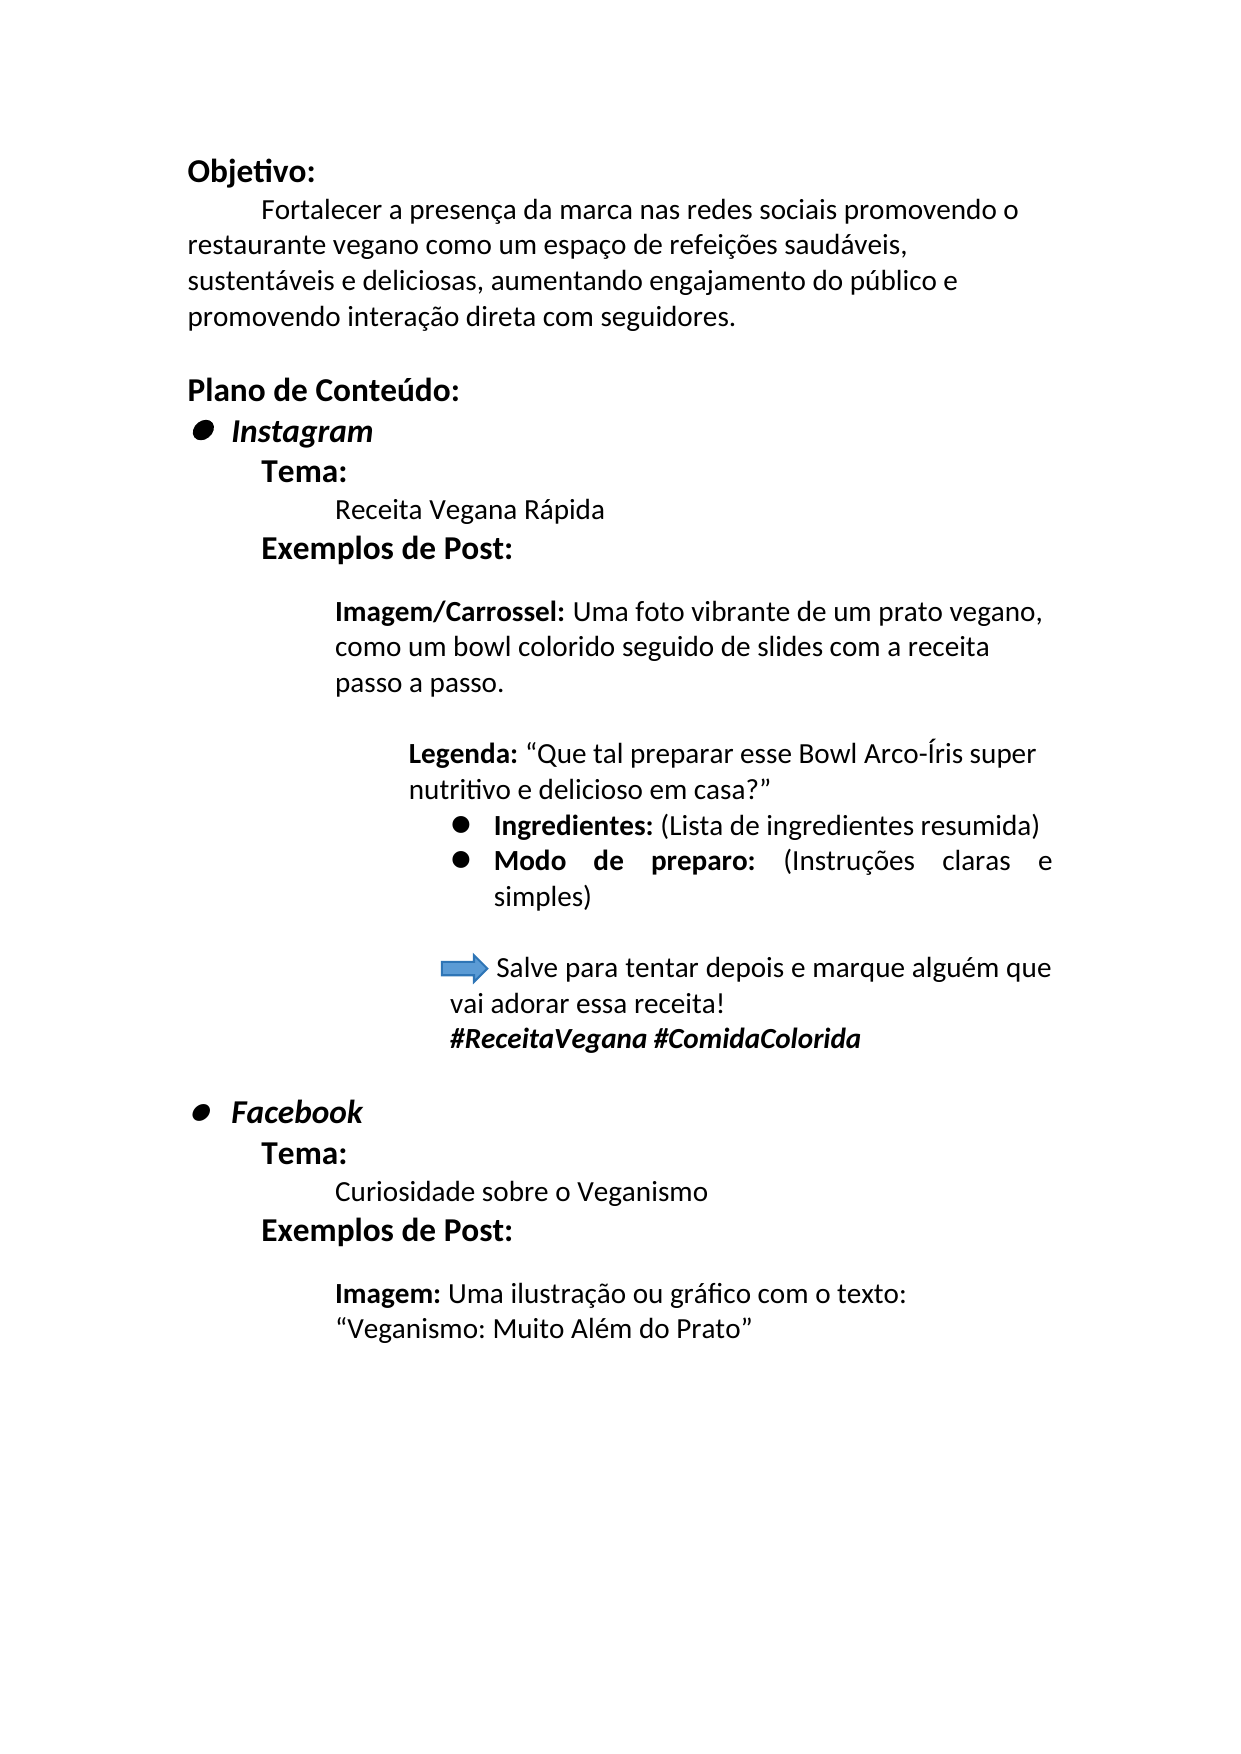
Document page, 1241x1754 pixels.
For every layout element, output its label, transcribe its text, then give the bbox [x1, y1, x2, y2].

list Receita Vegana Rápida [261, 491, 1053, 527]
list Imagem/Carrossel: Uma foto vibrante de um prato vegano, como um bowl colorido seguido de slides com a receita passo a passo. [261, 593, 1053, 700]
list Tema: [187, 1132, 1053, 1173]
text Plano de Conteúdo: [187, 369, 1053, 409]
list Facebook [187, 1092, 1053, 1132]
list Curiosidade sobre o Veganismo [187, 1173, 1053, 1209]
list Modo de preparo: (Instruções claras e simples) [450, 842, 1053, 913]
list Instagram [187, 409, 1053, 450]
text Objetivo: [187, 150, 1053, 191]
list Ingredientes: (Lista de ingredientes resumida) [450, 807, 1053, 842]
list Tema: [187, 450, 1053, 491]
list Legenda: “Que tal preparar esse Bowl Arco-Íris super nutritivo e delicioso em casa?” [335, 735, 1053, 807]
list #ReceitaVegana #ComidaColorida [450, 1020, 1053, 1056]
list Salve para tentar depois e marque alguém que vai adorar essa receita! [450, 949, 1053, 1020]
list Imagem: Uma ilustração ou gráfico com o texto: “Veganismo: Muito Além do Prato” [261, 1275, 1053, 1346]
list Exemplos de Post: [187, 527, 1053, 567]
text Fortalecer a presença da marca nas redes sociais promovendo o restaurante vegano como um espaço de refeições saudáveis, sustentáveis e deliciosas, aumentando engajamento do público e promovendo interação direta com seguidores. [187, 191, 1053, 333]
list Exemplos de Post: [187, 1209, 1053, 1249]
